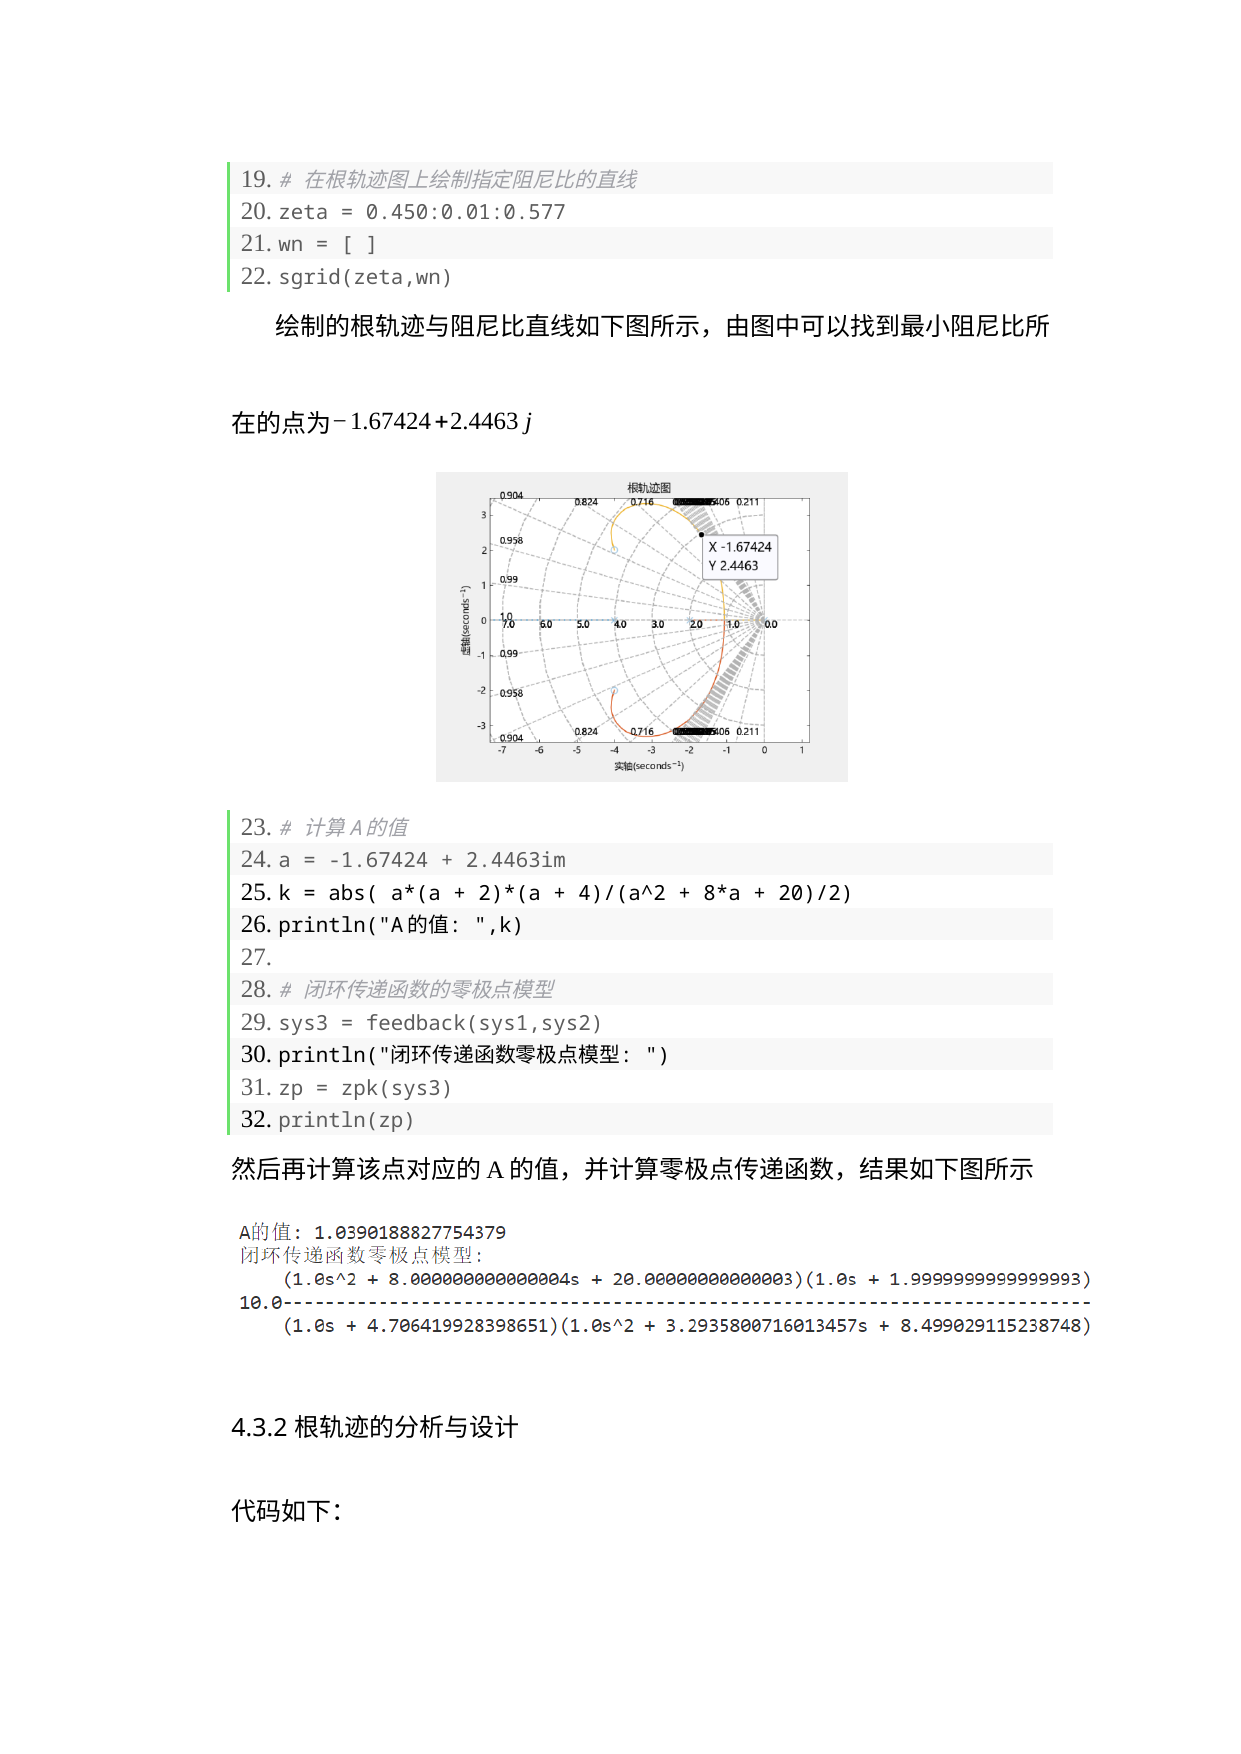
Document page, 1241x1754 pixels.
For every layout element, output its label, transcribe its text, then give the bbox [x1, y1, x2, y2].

list # 闭环传递函数的零极点模型 [230, 973, 1053, 1005]
text 代码如下： [187, 1477, 1053, 1542]
list # 在根轨迹图上绘制指定阻尼比的直线 [230, 162, 1053, 194]
list zeta = 0.450:0.01:0.577 [230, 194, 1053, 227]
list a = -1.67424 + 2.4463im [230, 843, 1053, 875]
text 然后再计算该点对应的A的值，并计算零极点传递函数，结果如下图所示 [187, 1135, 1053, 1200]
text 4.3.2 根轨迹的分析与设计 [187, 1393, 1053, 1458]
list println(zp) [230, 1103, 1053, 1135]
list println("A的值: ",k) [230, 908, 1053, 940]
picture [436, 472, 848, 782]
list sys3 = feedback(sys1,sys2) [230, 1005, 1053, 1038]
list wn = [ ] [230, 227, 1053, 259]
list k = abs( a*(a + 2)*(a + 4)/(a^2 + 8*a + 20)/2) [230, 875, 1053, 908]
list # 计算A的值 [230, 810, 1053, 843]
text 绘制的根轨迹与阻尼比直线如下图所示，由图中可以找到最小阻尼比所在的点为 [231, 292, 1053, 454]
picture [231, 1218, 1097, 1350]
list sgrid(zeta,wn) [230, 259, 1053, 292]
list zp = zpk(sys3) [230, 1070, 1053, 1103]
list println("闭环传递函数零极点模型: ") [230, 1038, 1053, 1070]
